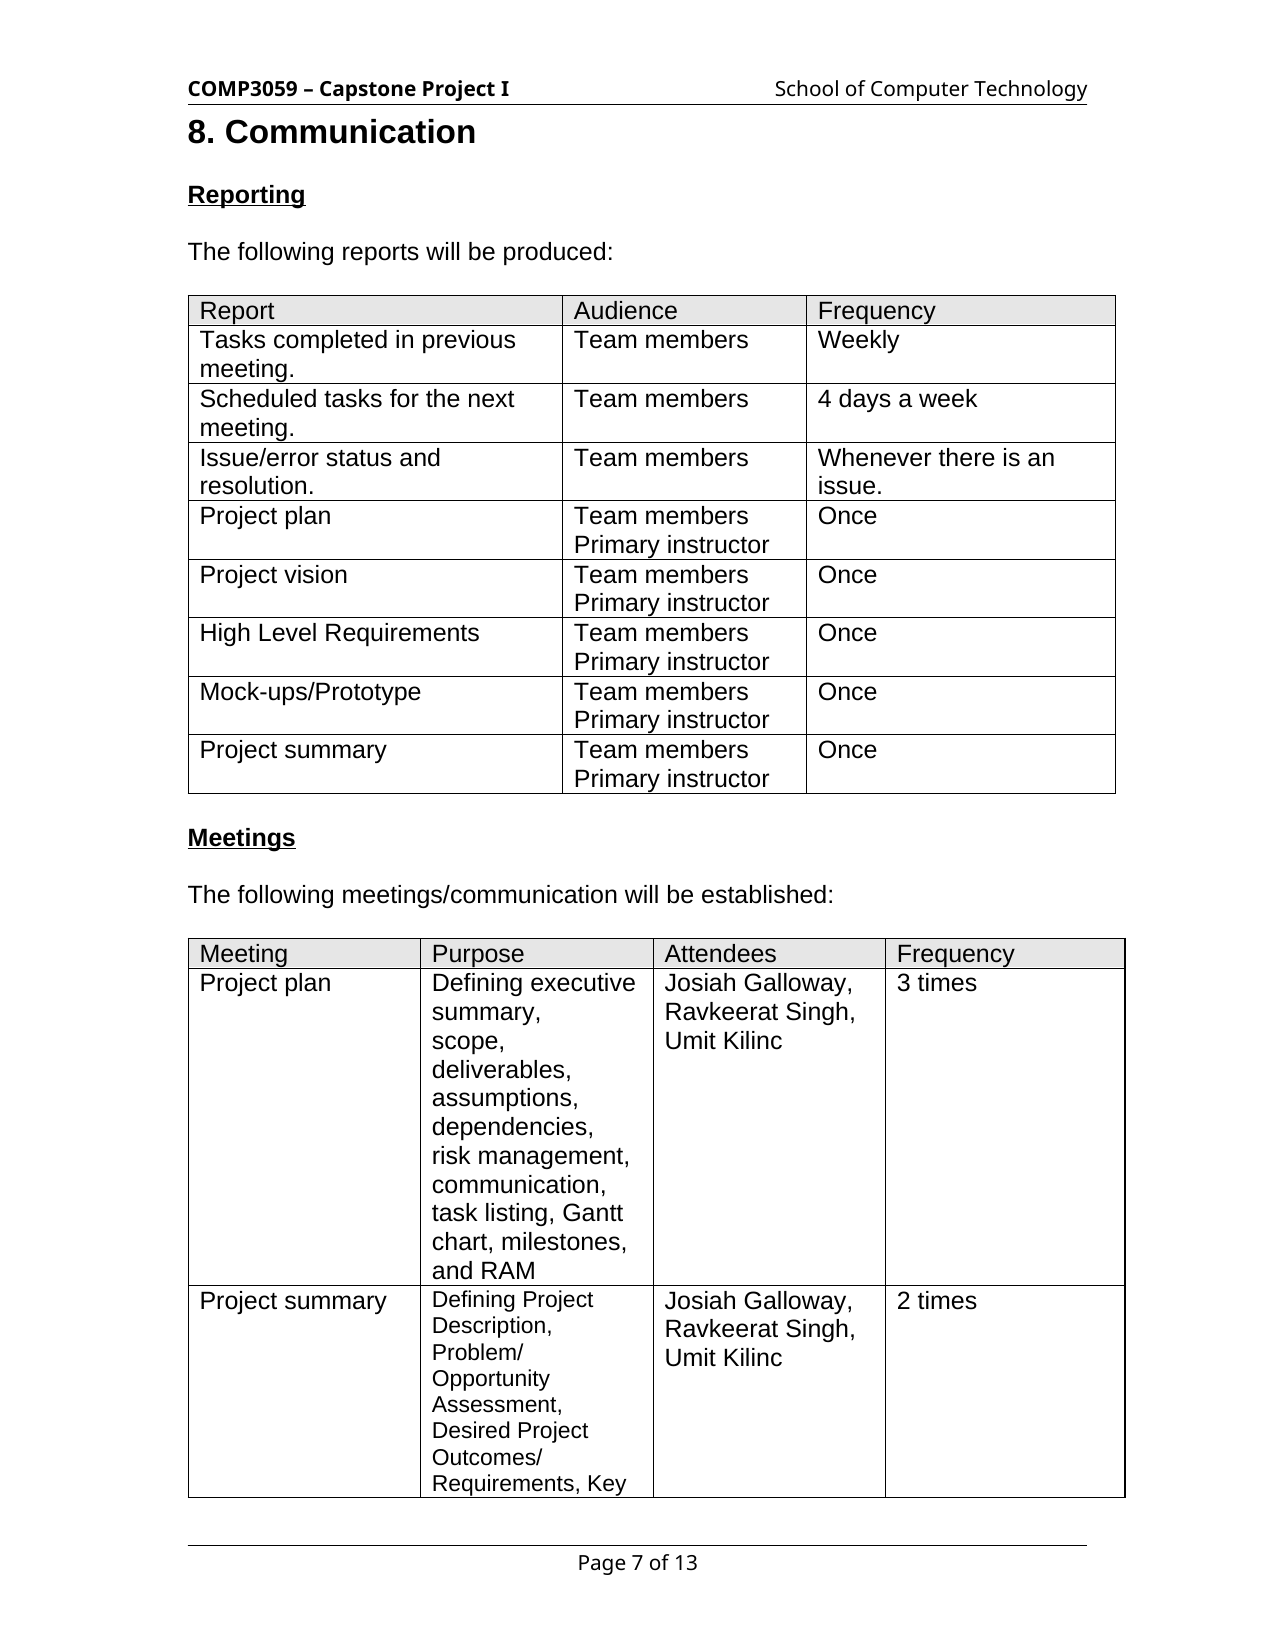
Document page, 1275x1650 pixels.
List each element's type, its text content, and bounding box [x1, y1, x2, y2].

text The following meetings/communication will be established: [187, 880, 1087, 909]
table_header Meeting [189, 939, 420, 967]
table_header Report [189, 296, 562, 324]
table_cell 4 days a week [807, 384, 1115, 442]
table_cell Team members Primary instructor [563, 735, 806, 793]
table_cell 2 times [886, 1286, 1124, 1497]
table_cell Once [807, 677, 1115, 734]
table_cell Team members [563, 443, 806, 500]
table_cell Team members Primary instructor [563, 560, 806, 617]
table_cell Project plan [189, 501, 562, 559]
table_cell Project plan [189, 969, 420, 1285]
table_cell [654, 1286, 885, 1497]
table_cell 3 times [886, 969, 1124, 1285]
table_cell Whenever there is an issue. [807, 443, 1115, 500]
table_cell Once [807, 618, 1115, 676]
table_header Frequency [807, 296, 1115, 324]
table_cell Project vision [189, 560, 562, 617]
table_cell Team members [563, 326, 806, 383]
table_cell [421, 1286, 653, 1497]
table_cell Once [807, 560, 1115, 617]
table_cell Defining executive summary, scope, deliverables, assumptions, dependencies, risk management, communication, task listing, Gantt chart, milestones, and RAM [421, 969, 653, 1285]
table_header Attendees [654, 939, 885, 967]
table_cell Once [807, 501, 1115, 559]
table_cell Team members Primary instructor [563, 677, 806, 734]
table_cell Weekly [807, 326, 1115, 383]
text Meetings [187, 823, 1087, 851]
table_cell Team members Primary instructor [563, 618, 806, 676]
table_cell Mock-ups/Prototype [189, 677, 562, 734]
table_header Frequency [886, 939, 1124, 967]
table_cell Scheduled tasks for the next meeting. [189, 384, 562, 442]
table_cell Project summary [189, 1286, 420, 1497]
table_cell Josiah Galloway, Ravkeerat Singh, Umit Kilinc [654, 969, 885, 1285]
table_header Audience [563, 296, 806, 324]
table_header Purpose [421, 939, 653, 967]
table_cell Issue/error status and resolution. [189, 443, 562, 500]
table_cell Team members Primary instructor [563, 501, 806, 559]
table_cell Once [807, 735, 1115, 793]
table_cell Team members [563, 384, 806, 442]
text 8. Communication [187, 112, 1087, 151]
table_cell High Level Requirements [189, 618, 562, 676]
text The following reports will be produced: [187, 237, 1087, 266]
table_cell Tasks completed in previous meeting. [189, 326, 562, 383]
text Reporting [187, 180, 1087, 208]
table_cell Project summary [189, 735, 562, 793]
